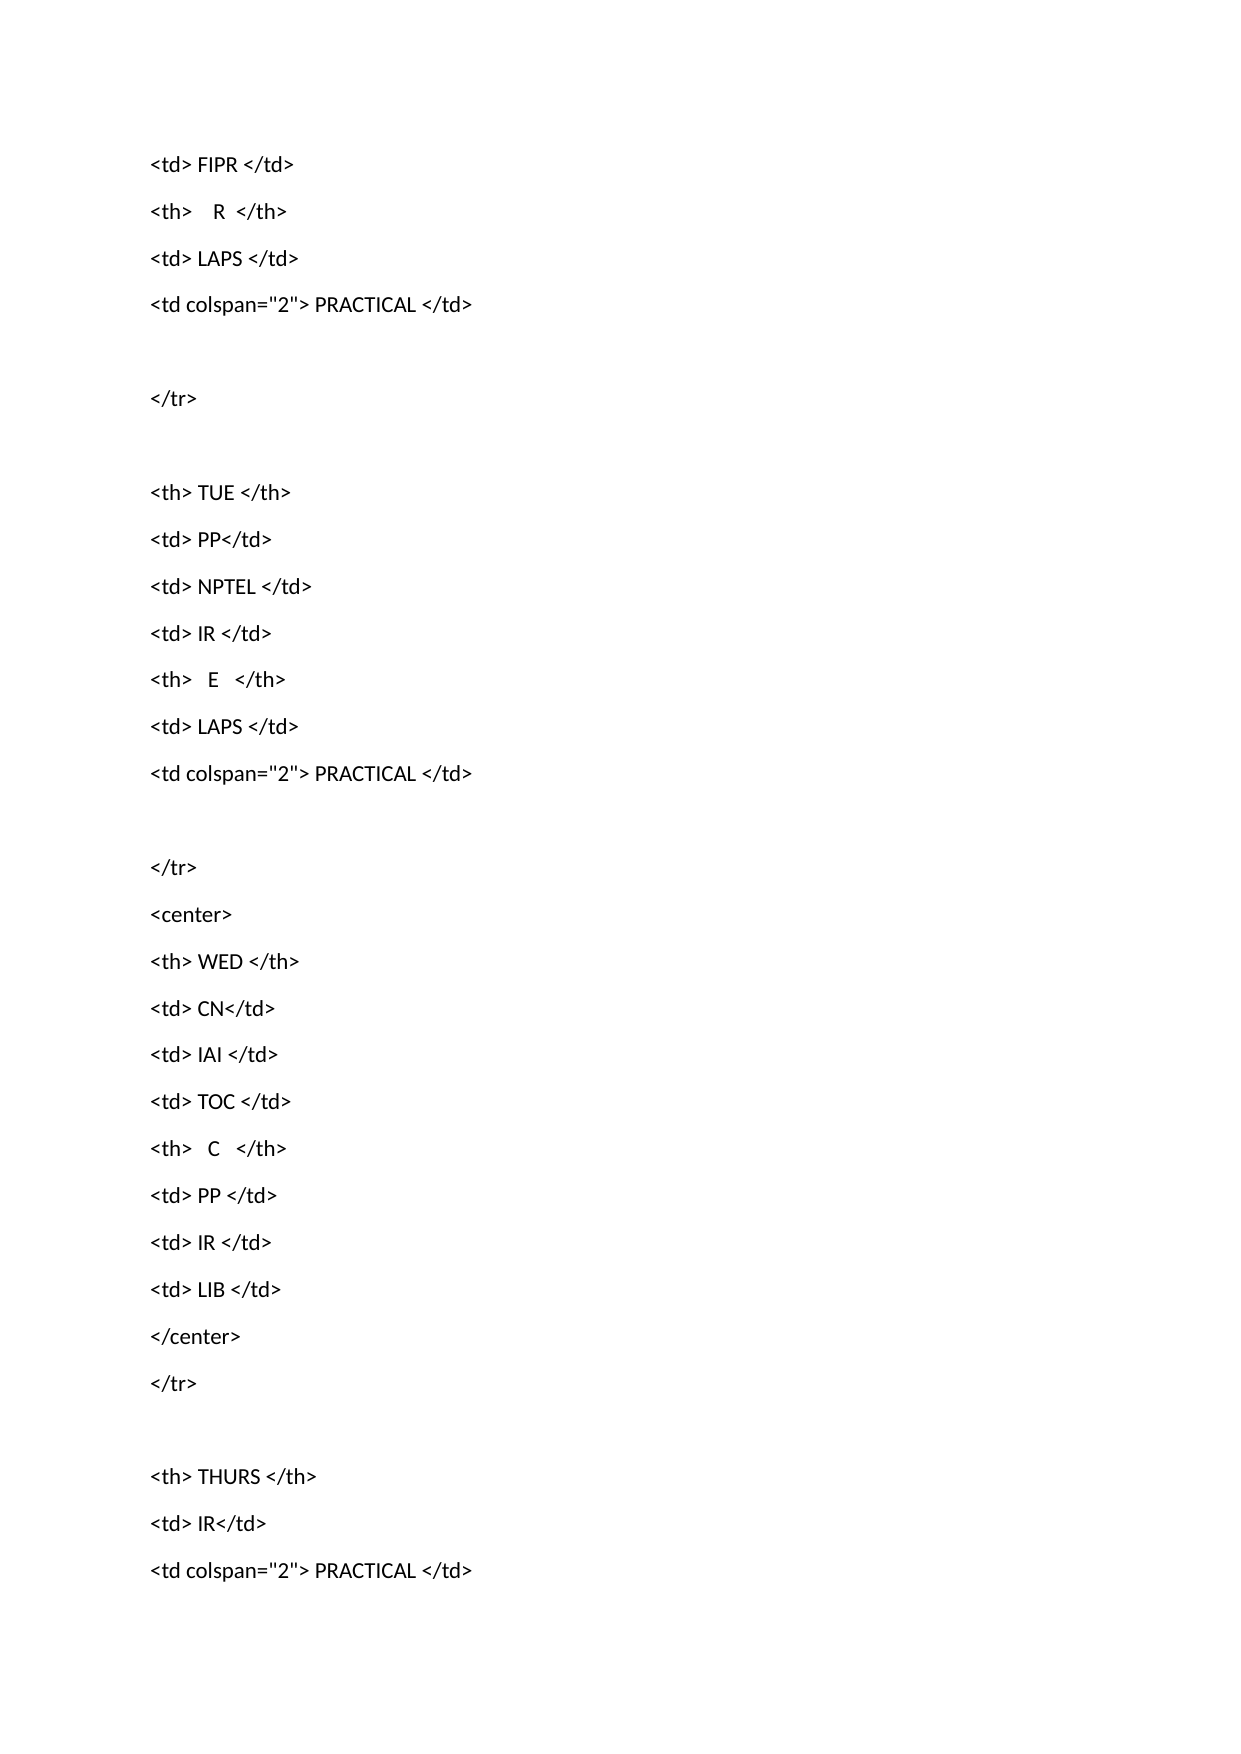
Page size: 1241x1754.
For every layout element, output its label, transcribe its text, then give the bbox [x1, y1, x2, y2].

text <td> IAI </td> [150, 1041, 1090, 1069]
text <th> THURS </th> [150, 1462, 1090, 1491]
text <td> CN</td> [150, 994, 1090, 1022]
text </tr> [150, 384, 1090, 412]
text <td> LAPS </td> [150, 244, 1090, 272]
text </center> [150, 1322, 1090, 1350]
text <td colspan="2"> PRACTICAL </td> [150, 1556, 1090, 1584]
text <th> WED </th> [150, 947, 1090, 975]
text <td> NPTEL </td> [150, 572, 1090, 600]
text <td> IR </td> [150, 1228, 1090, 1256]
text </tr> [150, 853, 1090, 881]
text <td> PP</td> [150, 525, 1090, 553]
text <td colspan="2"> PRACTICAL </td> [150, 291, 1090, 319]
text <th> TUE </th> [150, 478, 1090, 506]
text <td> FIPR </td> [150, 150, 1090, 178]
text <td> IR</td> [150, 1509, 1090, 1537]
text <td> PP </td> [150, 1181, 1090, 1209]
text <td> IR </td> [150, 619, 1090, 647]
text <td> LAPS </td> [150, 712, 1090, 741]
text <td> LIB </td> [150, 1275, 1090, 1303]
text </tr> [150, 1369, 1090, 1397]
text <th> C </th> [150, 1134, 1090, 1162]
text <th> E </th> [150, 666, 1090, 694]
text <th> R </th> [150, 197, 1090, 225]
text <td colspan="2"> PRACTICAL </td> [150, 759, 1090, 787]
text <td> TOC </td> [150, 1087, 1090, 1116]
text <center> [150, 900, 1090, 928]
